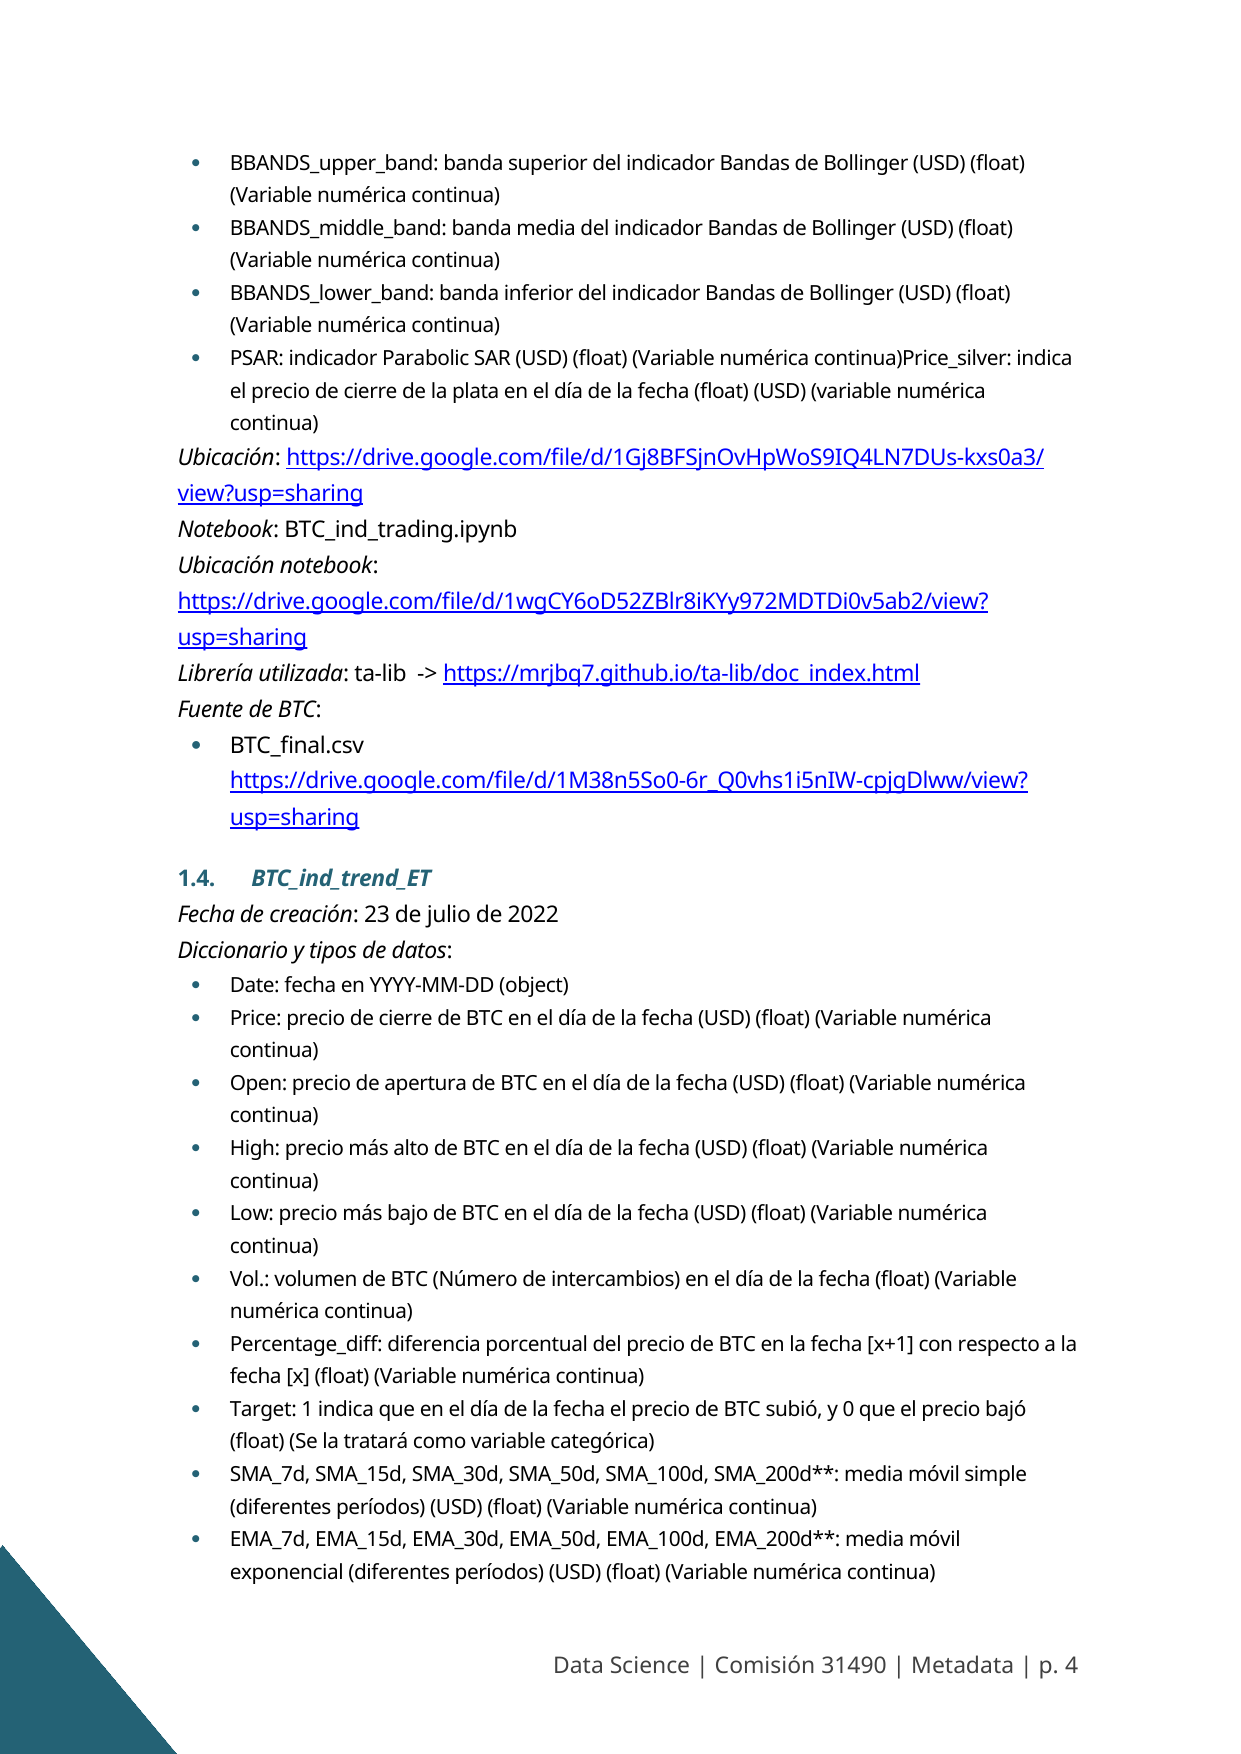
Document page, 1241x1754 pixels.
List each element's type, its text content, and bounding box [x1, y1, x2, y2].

list SMA_7d, SMA_15d, SMA_30d, SMA_50d, SMA_100d, SMA_200d**: media móvil simple (diferentes períodos) (USD) (float) (Variable numérica continua) [192, 1459, 1078, 1520]
list Price: precio de cierre de BTC en el día de la fecha (USD) (float) (Variable numérica continua) [192, 1003, 1078, 1064]
text Notebook: BTC_ind_trading.ipynb [177, 513, 1078, 544]
text Ubicación notebook: https://drive.google.com/file/d/1wgCY6oD52ZBlr8iKYy972MDTDi0v5ab2/view?usp=sharing [177, 549, 1078, 652]
list High: precio más alto de BTC en el día de la fecha (USD) (float) (Variable numérica continua) [192, 1133, 1078, 1194]
list EMA_7d, EMA_15d, EMA_30d, EMA_50d, EMA_100d, EMA_200d**: media móvil exponencial (diferentes períodos) (USD) (float) (Variable numérica continua) [192, 1524, 1078, 1586]
text Ubicación: https://drive.google.com/file/d/1Gj8BFSjnOvHpWoS9IQ4LN7DUs-kxs0a3/view?usp=sharing [177, 441, 1078, 508]
list Vol.: volumen de BTC (Número de intercambios) en el día de la fecha (float) (Variable numérica continua) [192, 1264, 1078, 1325]
list BBANDS_upper_band: banda superior del indicador Bandas de Bollinger (USD) (float) (Variable numérica continua) [192, 148, 1078, 209]
list BBANDS_middle_band: banda media del indicador Bandas de Bollinger (USD) (float) (Variable numérica continua) [192, 213, 1078, 274]
text Diccionario y tipos de datos: [177, 934, 1078, 966]
list BBANDS_lower_band: banda inferior del indicador Bandas de Bollinger (USD) (float) (Variable numérica continua) [192, 278, 1078, 339]
list Low: precio más bajo de BTC en el día de la fecha (USD) (float) (Variable numérica continua) [192, 1198, 1078, 1259]
text Librería utilizada: ta-lib -> https://mrjbq7.github.io/ta-lib/doc_index.html [177, 657, 1078, 688]
list Open: precio de apertura de BTC en el día de la fecha (USD) (float) (Variable numérica continua) [192, 1068, 1078, 1129]
list Percentage_diff: diferencia porcentual del precio de BTC en la fecha [x+1] con respecto a la fecha [x] (float) (Variable numérica continua) [192, 1329, 1078, 1390]
list Target: 1 indica que en el día de la fecha el precio de BTC subió, y 0 que el precio bajó (float) (Se la tratará como variable categórica) [192, 1394, 1078, 1455]
list PSAR: indicador Parabolic SAR (USD) (float) (Variable numérica continua)Price_silver: indica el precio de cierre de la plata en el día de la fecha (float) (USD) (variable numérica continua) [192, 343, 1078, 437]
text Fuente de BTC: [177, 693, 1078, 724]
list BTC_ind_trend_ET [177, 862, 1078, 894]
list BTC_final.csv [192, 728, 1078, 760]
list https://drive.google.com/file/d/1M38n5So0-6r_Q0vhs1i5nIW-cpjgDlww/view?usp=sharing [229, 764, 1078, 832]
text Fecha de creación: 23 de julio de 2022 [177, 898, 1078, 929]
list Date: fecha en YYYY-MM-DD (object) [192, 970, 1078, 999]
